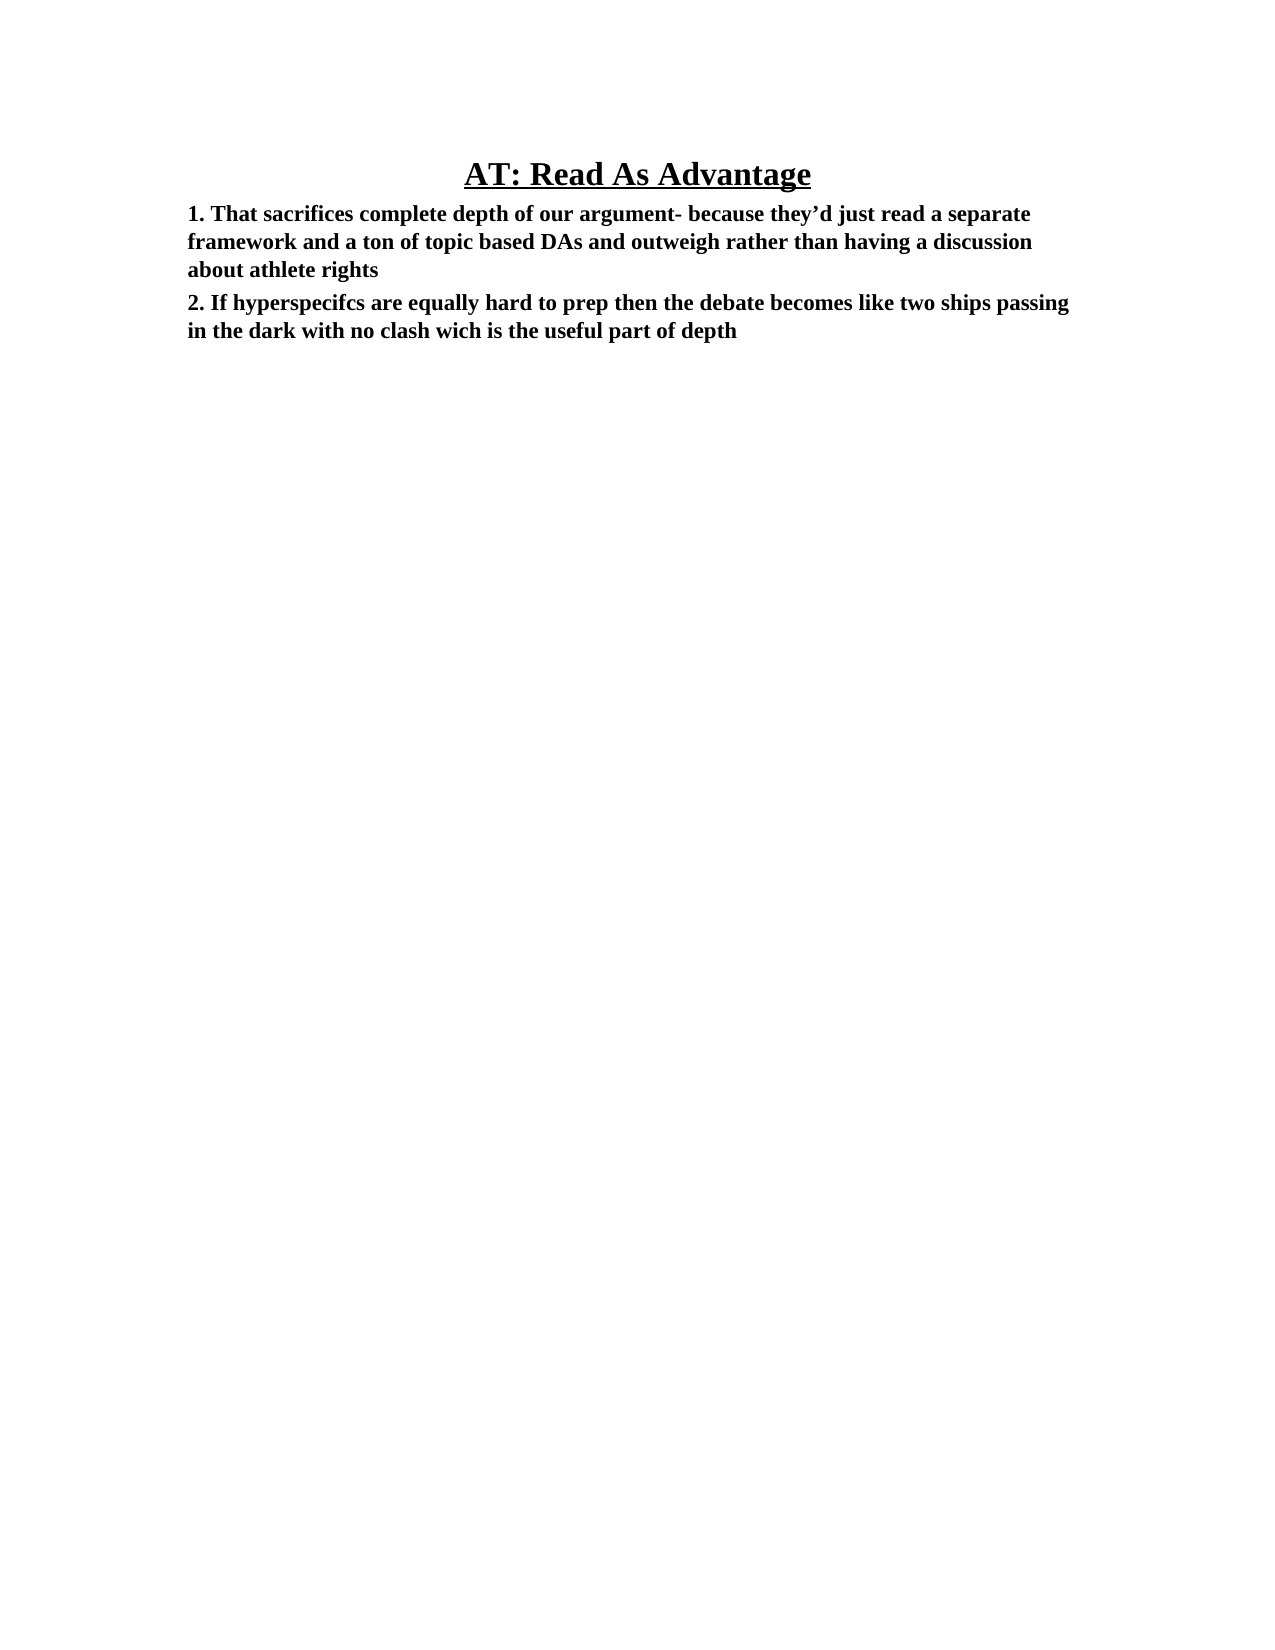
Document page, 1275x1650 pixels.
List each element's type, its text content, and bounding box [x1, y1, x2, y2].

subtitle 1. That sacrifices complete depth of our argument- because they’d just read a separate framework and a ton of topic based DAs and outweigh rather than having a discussion about athlete rights [187, 200, 1087, 283]
subtitle 2. If hyperspecifcs are equally hard to prep then the debate becomes like two ships passing in the dark with no clash wich is the useful part of depth [187, 289, 1087, 344]
subtitle AT: Read As Advantage [187, 154, 1087, 192]
